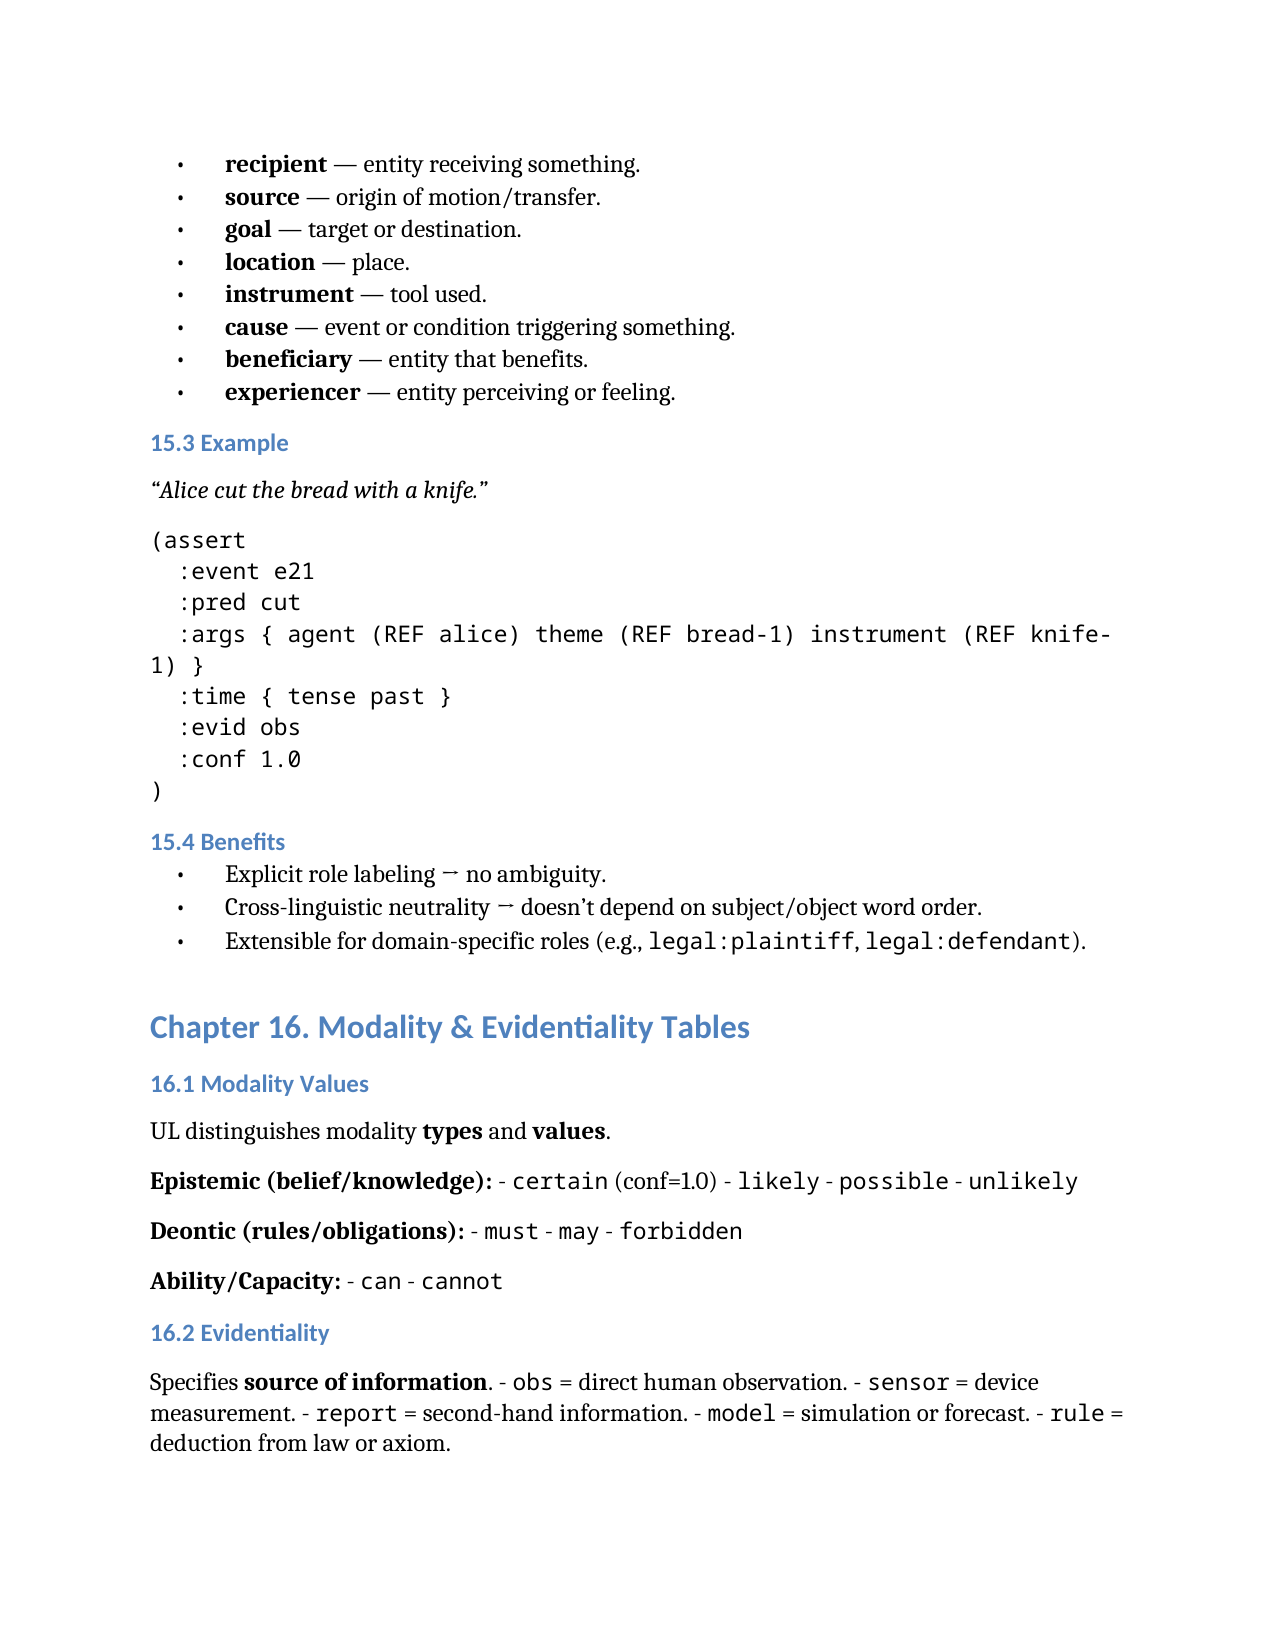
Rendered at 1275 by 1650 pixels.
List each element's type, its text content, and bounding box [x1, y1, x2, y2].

list cause — event or condition triggering something. [175, 312, 1125, 341]
list goal — target or destination. [175, 215, 1125, 244]
list Cross-linguistic neutrality → doesn’t depend on subject/object word order. [175, 893, 1125, 921]
list recipient — entity receiving something. [175, 150, 1125, 179]
list source — origin of motion/transfer. [175, 182, 1125, 211]
subtitle 16.1 Modality Values [150, 1068, 1125, 1098]
list Explicit role labeling → no ambiguity. [175, 860, 1125, 889]
list experiencer — entity perceiving or feeling. [175, 377, 1125, 406]
list location — place. [175, 247, 1125, 276]
subtitle 15.4 Benefits [150, 826, 1125, 856]
text “Alice cut the bread with a knife.” [150, 476, 1125, 505]
text Ability/Capacity: - can - cannot [150, 1265, 1125, 1296]
list beneficiary — entity that benefits. [175, 345, 1125, 374]
subtitle 16.2 Evidentiality [150, 1317, 1125, 1347]
text UL distinguishes modality types and values. [150, 1117, 1125, 1146]
text Epistemic (belief/knowledge): - certain (conf=1.0) - likely - possible - unlikely [150, 1165, 1125, 1196]
list instrument — tool used. [175, 280, 1125, 309]
list Extensible for domain-specific roles (e.g., legal:plaintiff, legal:defendant). [175, 925, 1125, 956]
text Specifies source of information. - obs = direct human observation. - sensor = device measurement. - report = second-hand information. - model = simulation or forecast. - rule = deduction from law or axiom. [150, 1366, 1125, 1457]
subtitle 15.3 Example [150, 427, 1125, 458]
text Deontic (rules/obligations): - must - may - forbidden [150, 1215, 1125, 1246]
text (assert :event e21 :pred cut :args { agent (REF alice) theme (REF bread-1) instrument (REF knife-1) } :time { tense past } :evid obs :conf 1.0 ) [150, 524, 1125, 805]
subtitle Chapter 16. Modality & Evidentiality Tables [150, 1006, 1125, 1047]
